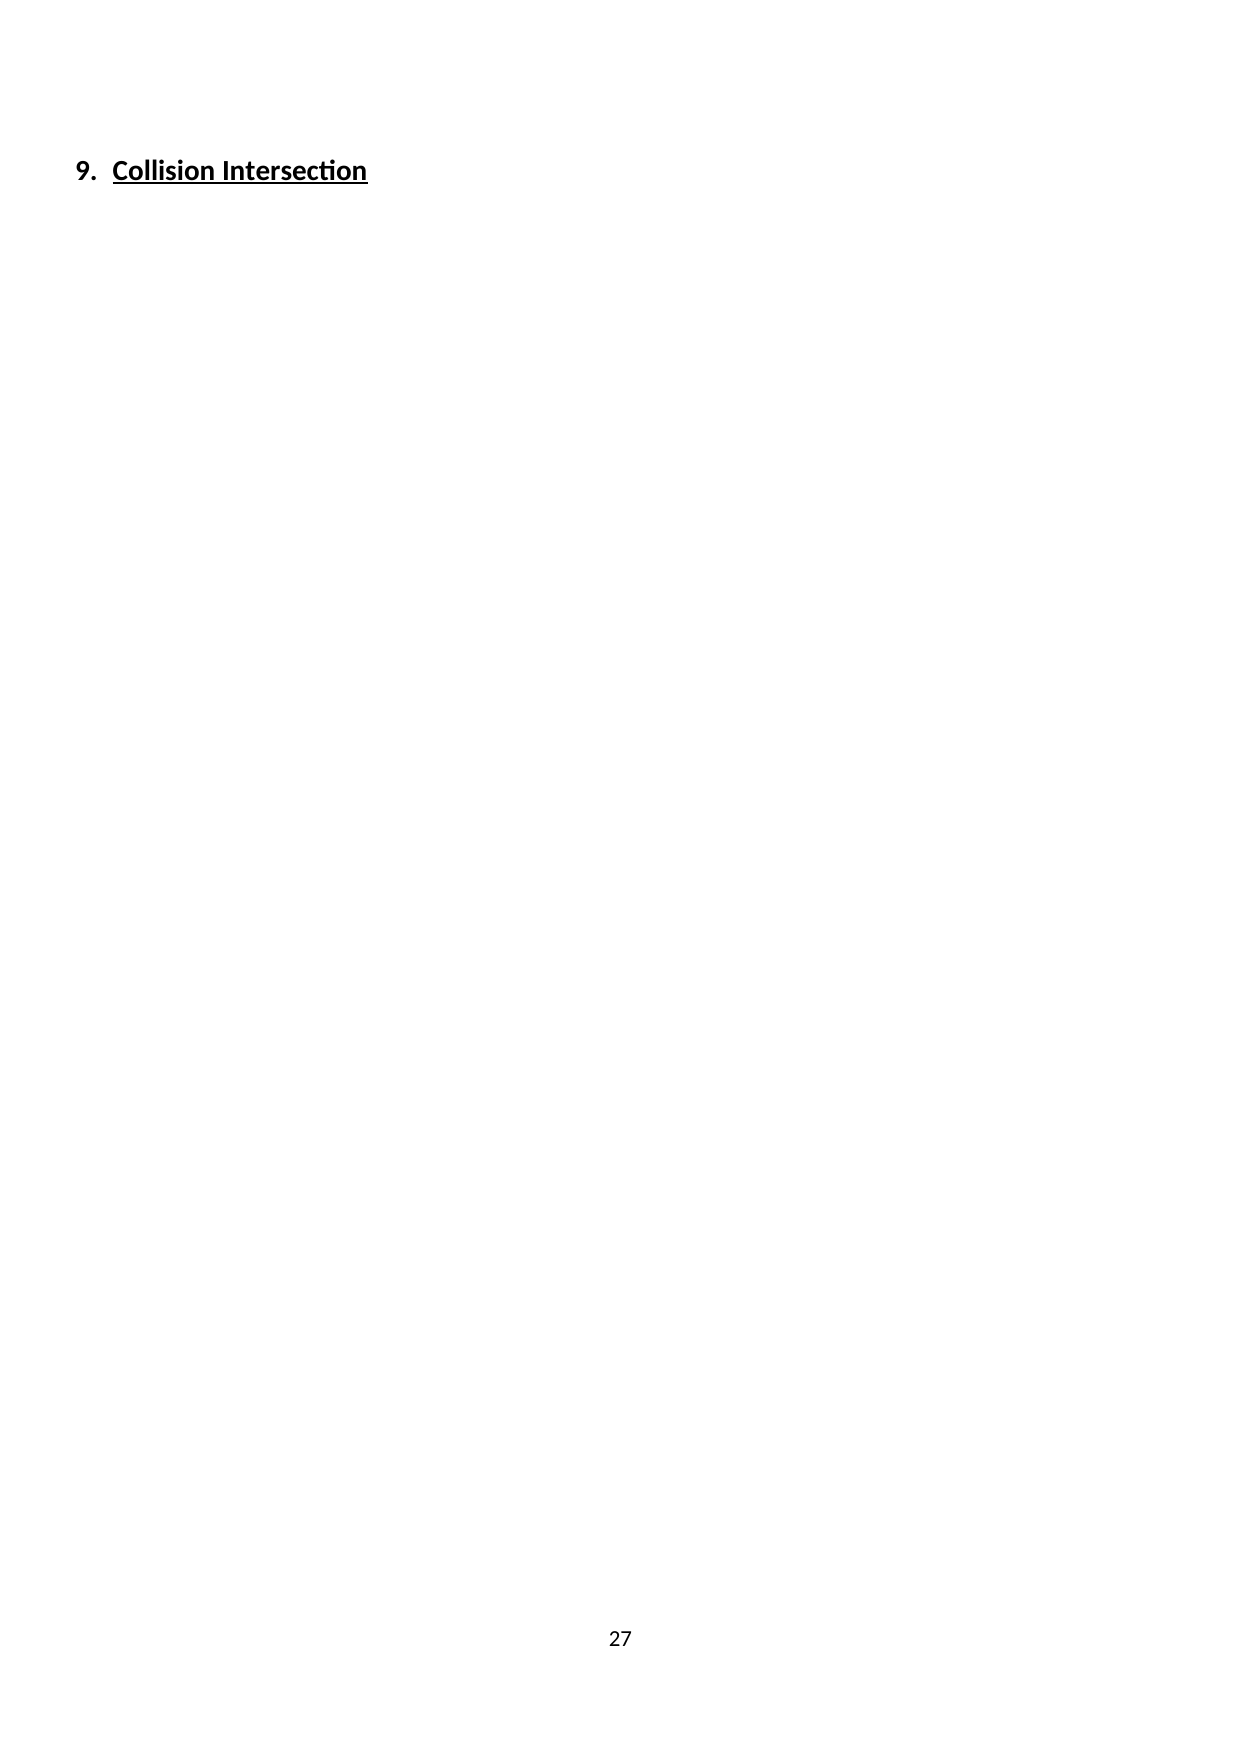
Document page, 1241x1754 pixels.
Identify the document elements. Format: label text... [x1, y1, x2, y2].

subtitle Collision Intersection [75, 152, 1165, 187]
